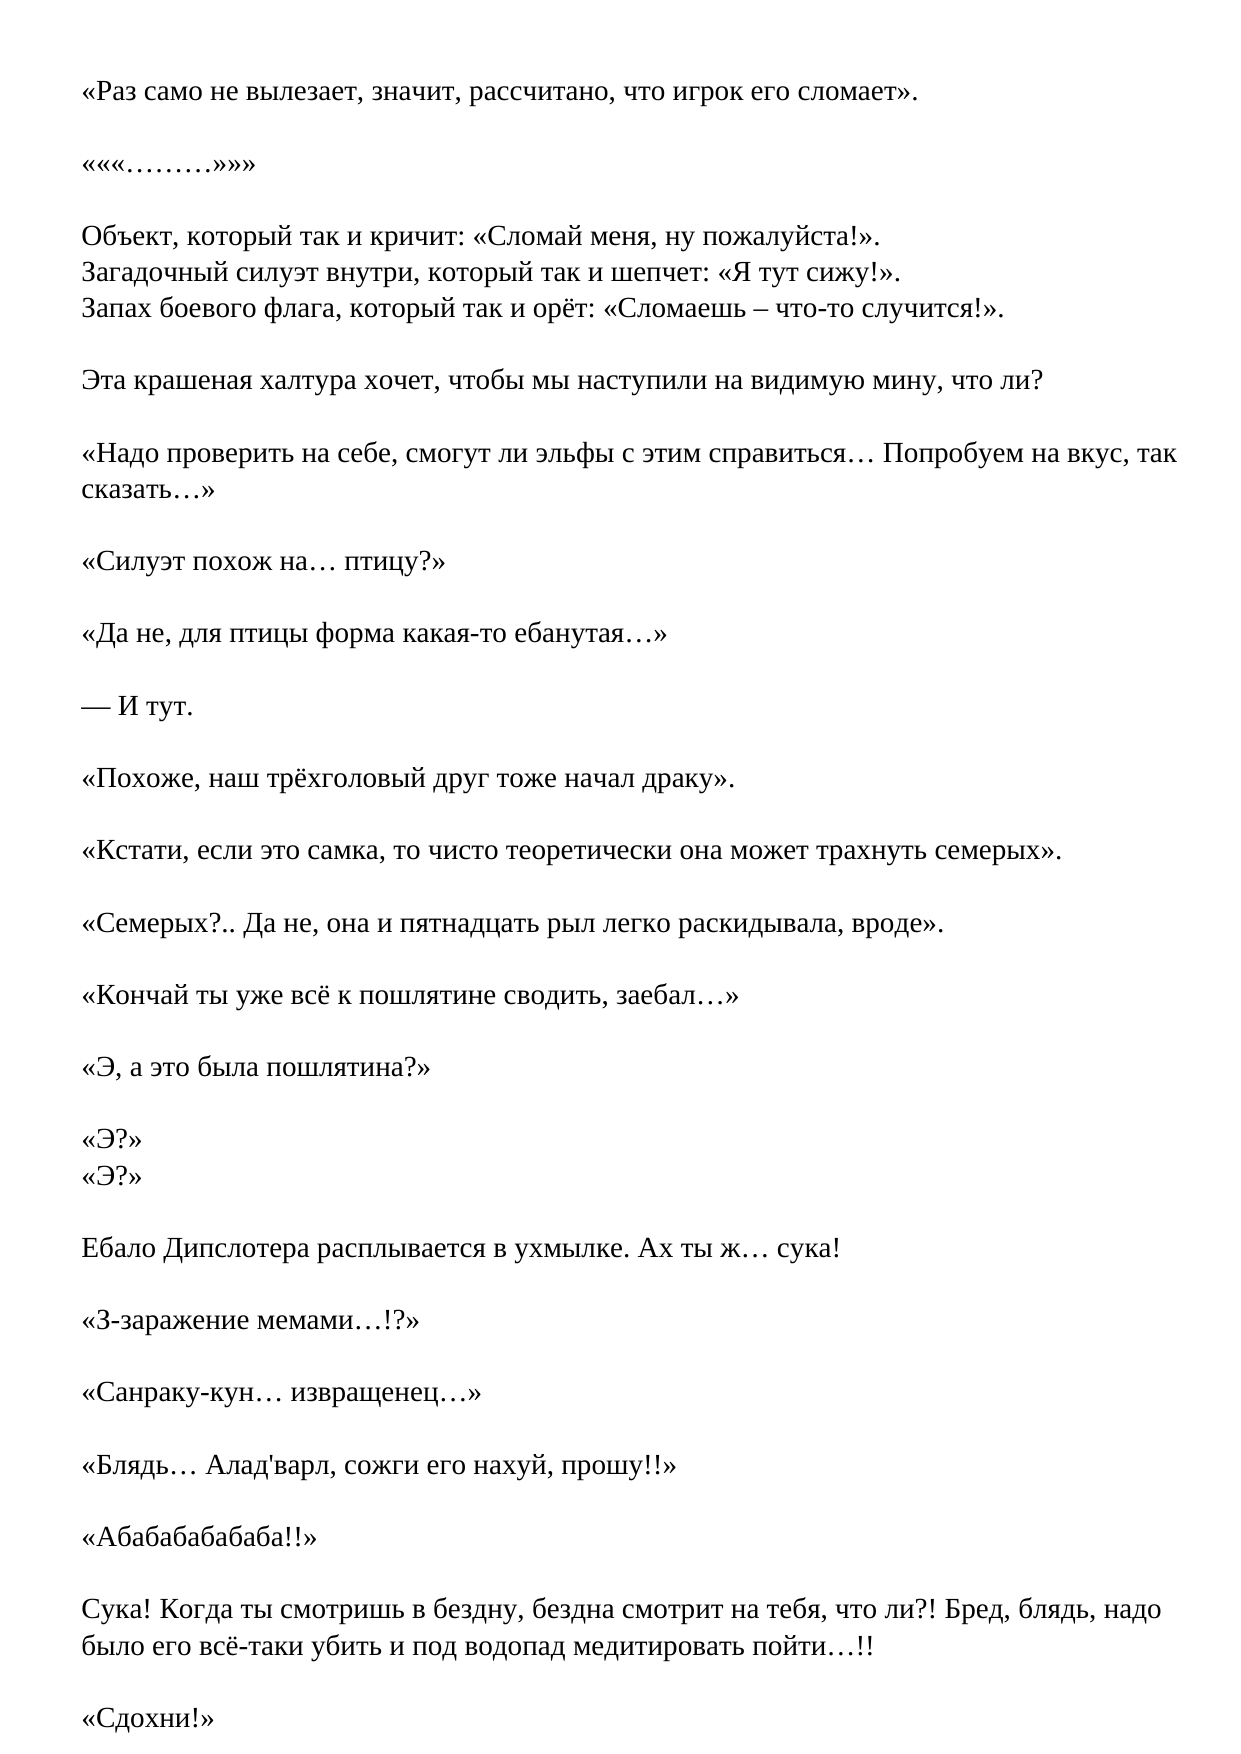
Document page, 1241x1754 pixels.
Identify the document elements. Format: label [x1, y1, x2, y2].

text [81, 37, 1215, 1733]
